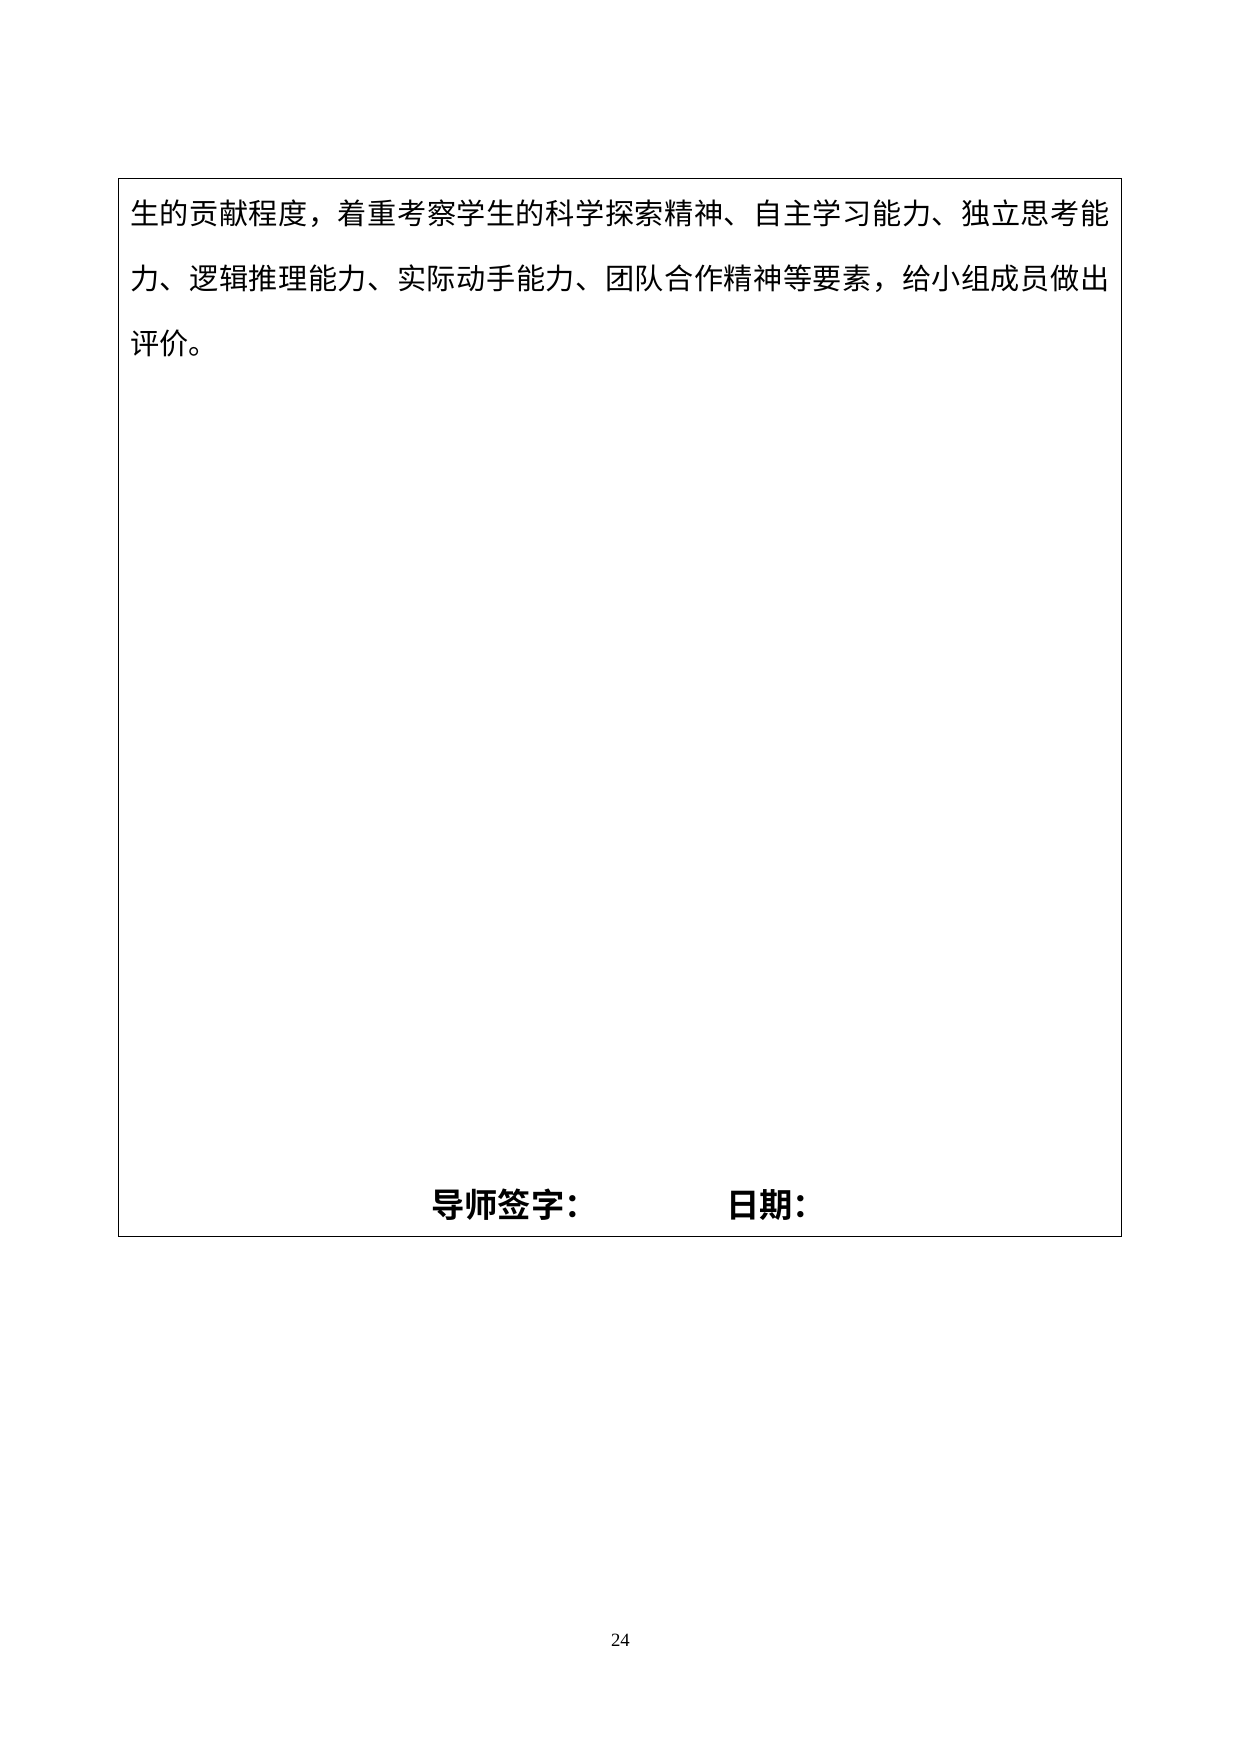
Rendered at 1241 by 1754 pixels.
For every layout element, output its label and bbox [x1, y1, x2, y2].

table_header [119, 179, 1121, 1236]
